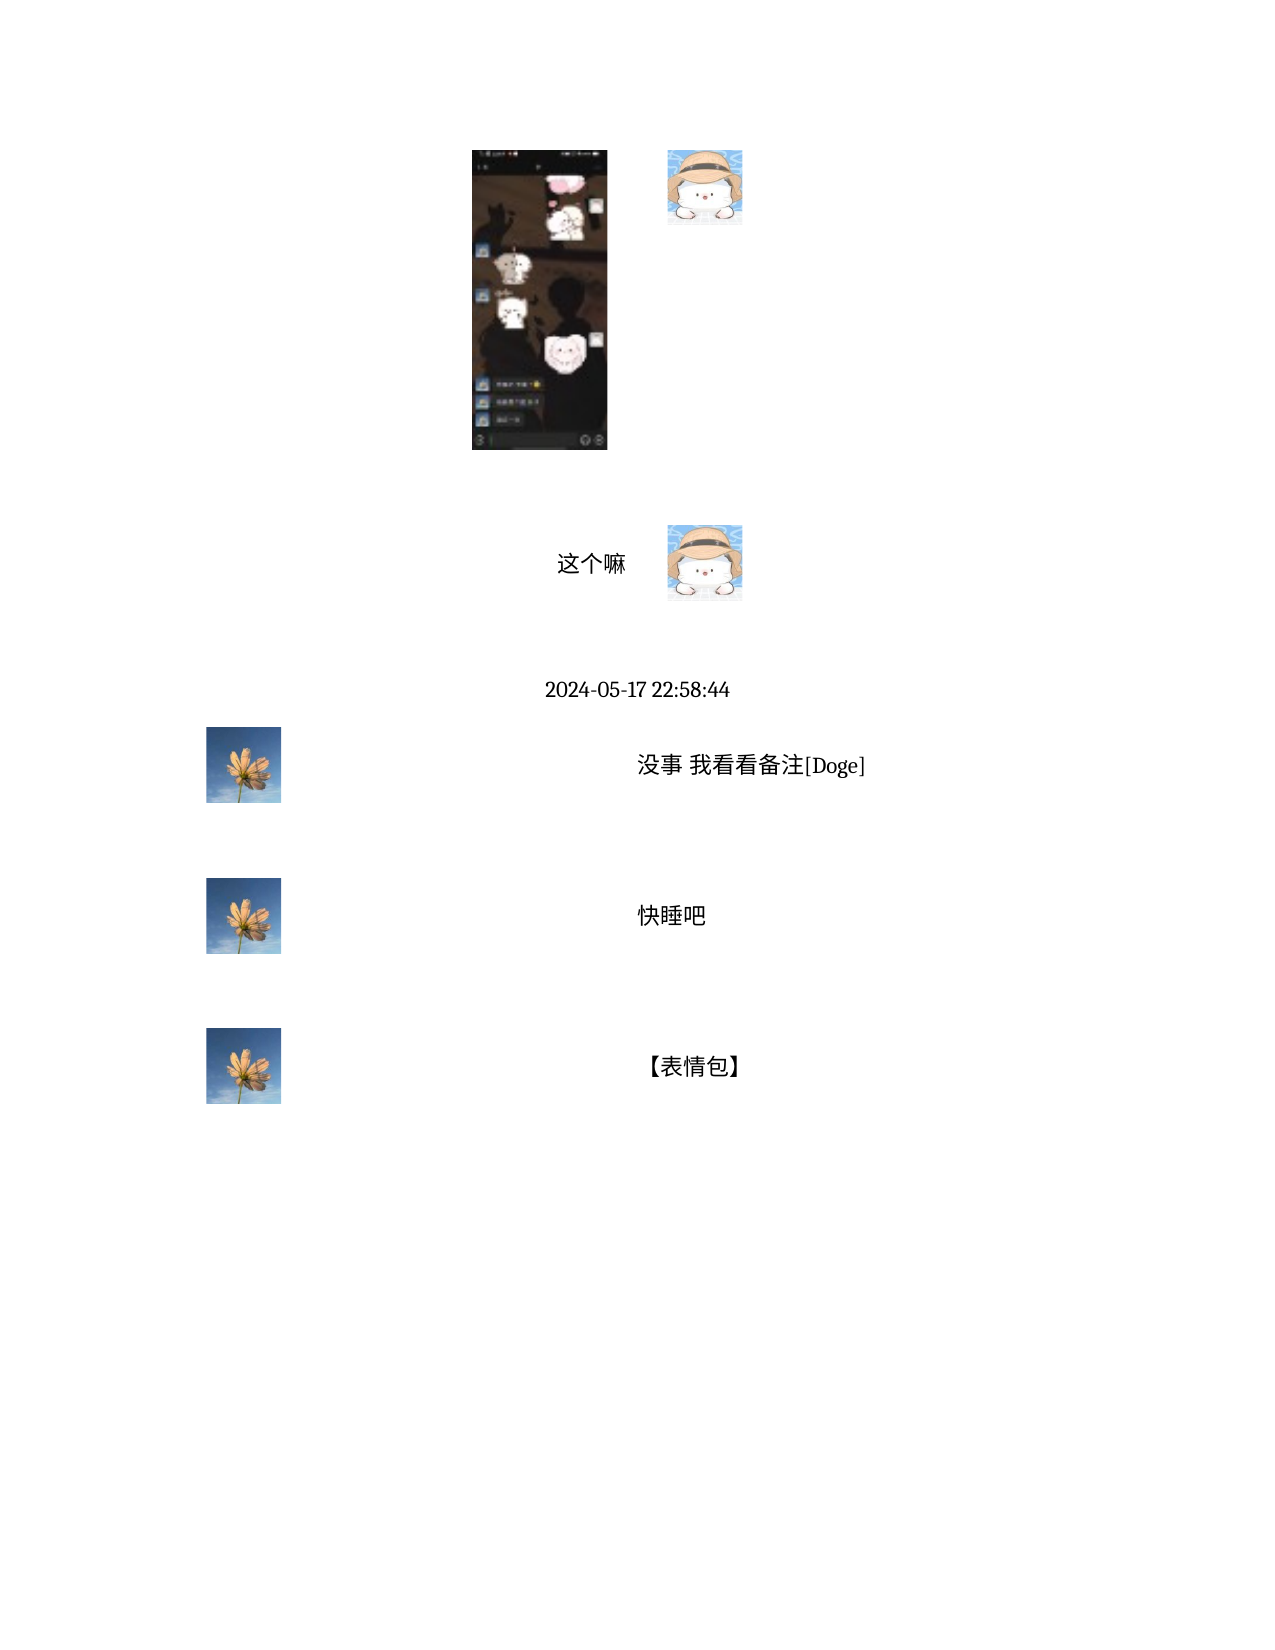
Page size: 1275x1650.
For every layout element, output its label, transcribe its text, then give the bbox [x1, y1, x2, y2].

table_header 快睡吧 [626, 878, 1076, 978]
table_header [176, 1029, 626, 1129]
table_header 没事 我看看备注[Doge] [626, 728, 1076, 827]
picture [667, 150, 743, 225]
table_header [176, 728, 626, 827]
picture [667, 525, 743, 601]
picture [206, 878, 282, 954]
table_header [638, 150, 1087, 475]
text 2024-05-17 22:58:44 [187, 676, 1087, 703]
table_header [638, 526, 1087, 625]
table_header 【表情包】 [626, 1029, 1076, 1129]
picture [206, 1028, 282, 1104]
picture [206, 727, 282, 803]
table_header 这个嘛 [188, 526, 637, 625]
table_header [188, 150, 637, 475]
table_header [176, 878, 626, 978]
picture [472, 150, 608, 450]
